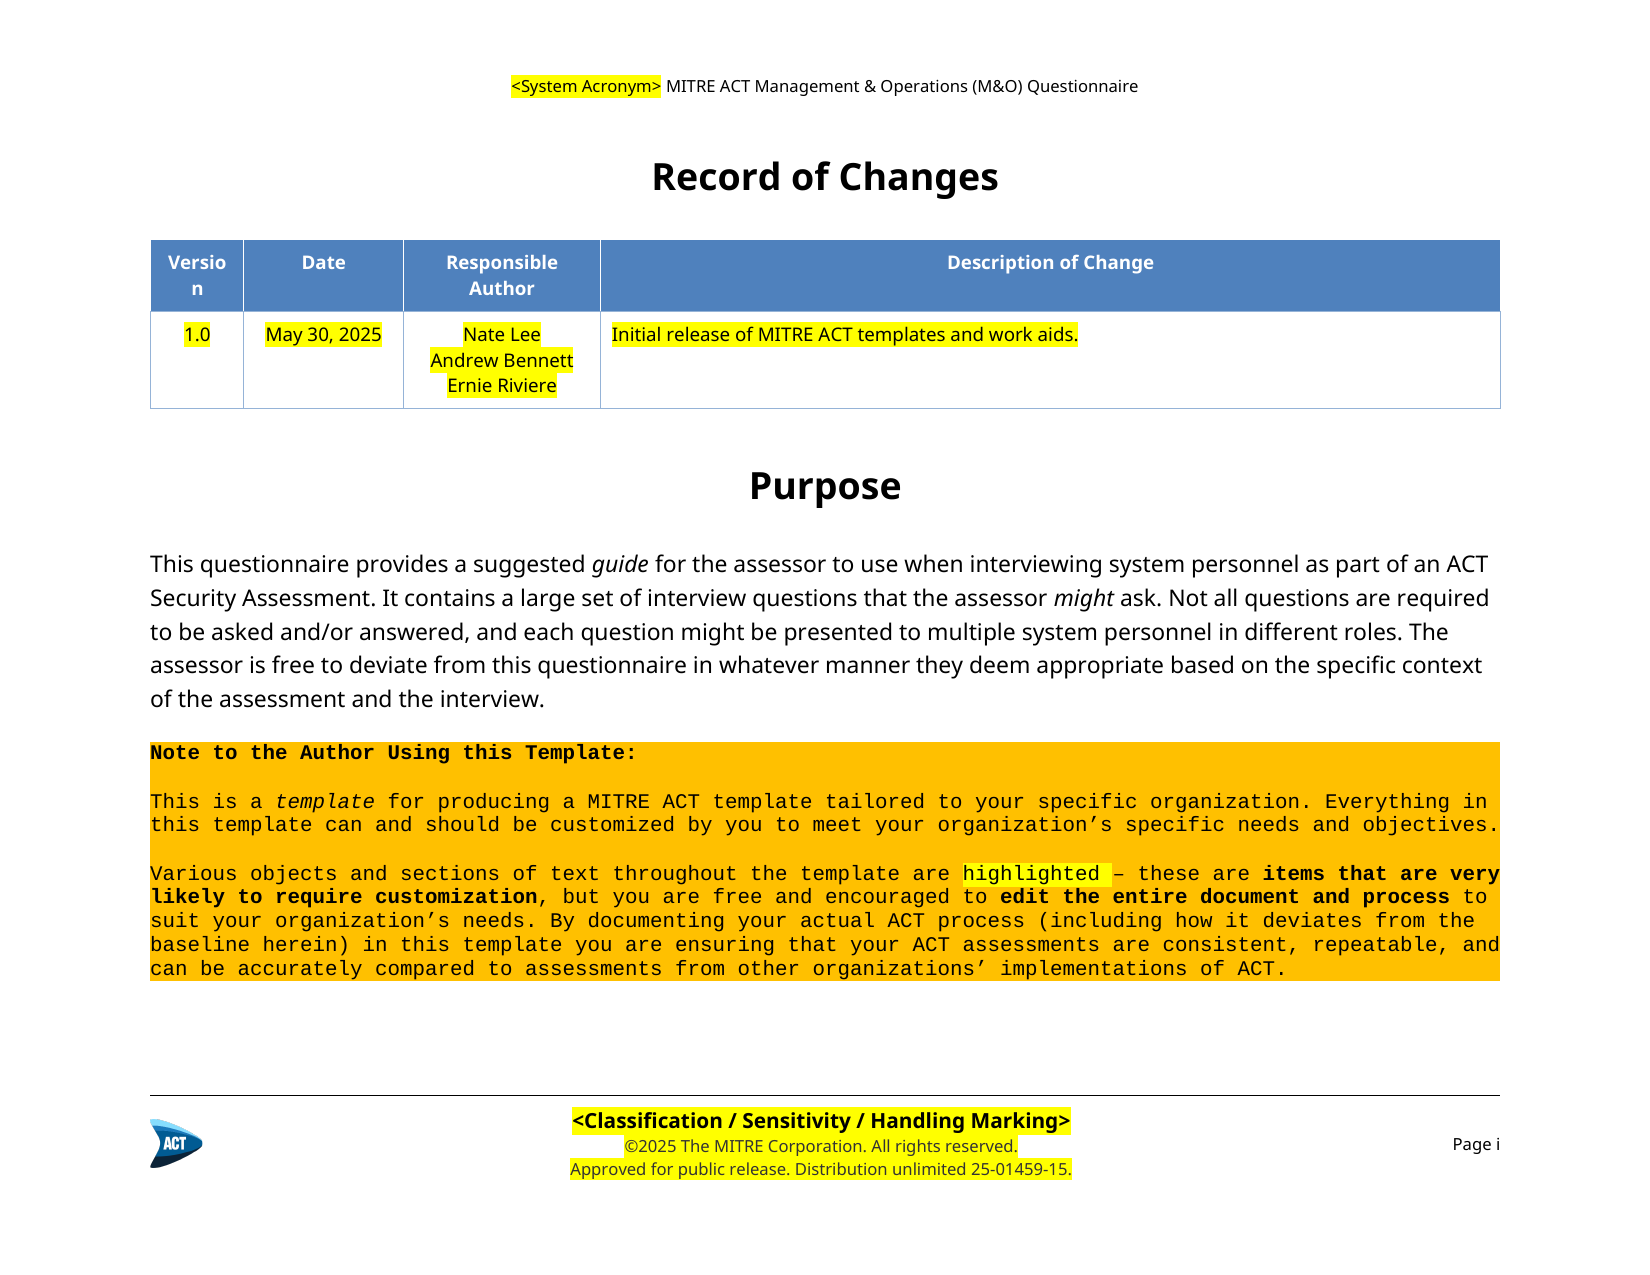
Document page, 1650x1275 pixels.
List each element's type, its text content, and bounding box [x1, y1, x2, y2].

table_cell May 30, 2025 [244, 312, 403, 408]
text Note to the Author Using this Template: [150, 742, 1500, 766]
table_header Date [244, 240, 403, 311]
text This is a template for producing a MITRE ACT template tailored to your specific organization. Everything in this template can and should be customized by you to meet your organization’s specific needs and objectives. [150, 791, 1500, 838]
text Purpose [150, 460, 1500, 511]
text Various objects and sections of text throughout the template are highlighted – these are items that are very likely to require customization, but you are free and encouraged to edit the entire document and process to suit your organization’s needs. By documenting your actual ACT process (including how it deviates from the baseline herein) in this template you are ensuring that your ACT assessments are consistent, repeatable, and can be accurately compared to assessments from other organizations’ implementations of ACT. [150, 863, 1500, 981]
picture [150, 1119, 203, 1168]
table_cell 1.0 [151, 312, 243, 408]
table_header Responsible Author [404, 240, 600, 311]
table_cell Initial release of MITRE ACT templates and work aids. [601, 312, 1500, 408]
table_header Description of Change [601, 240, 1500, 311]
text This questionnaire provides a suggested guide for the assessor to use when interviewing system personnel as part of an ACT Security Assessment. It contains a large set of interview questions that the assessor might ask. Not all questions are required to be asked and/or answered, and each question might be presented to multiple system personnel in different roles. The assessor is free to deviate from this questionnaire in whatever manner they deem appropriate based on the specific context of the assessment and the interview. [150, 548, 1500, 714]
table_cell Nate Lee Andrew Bennett Ernie Riviere [404, 312, 600, 408]
table_header Version [151, 240, 243, 311]
text Record of Changes [150, 150, 1500, 201]
